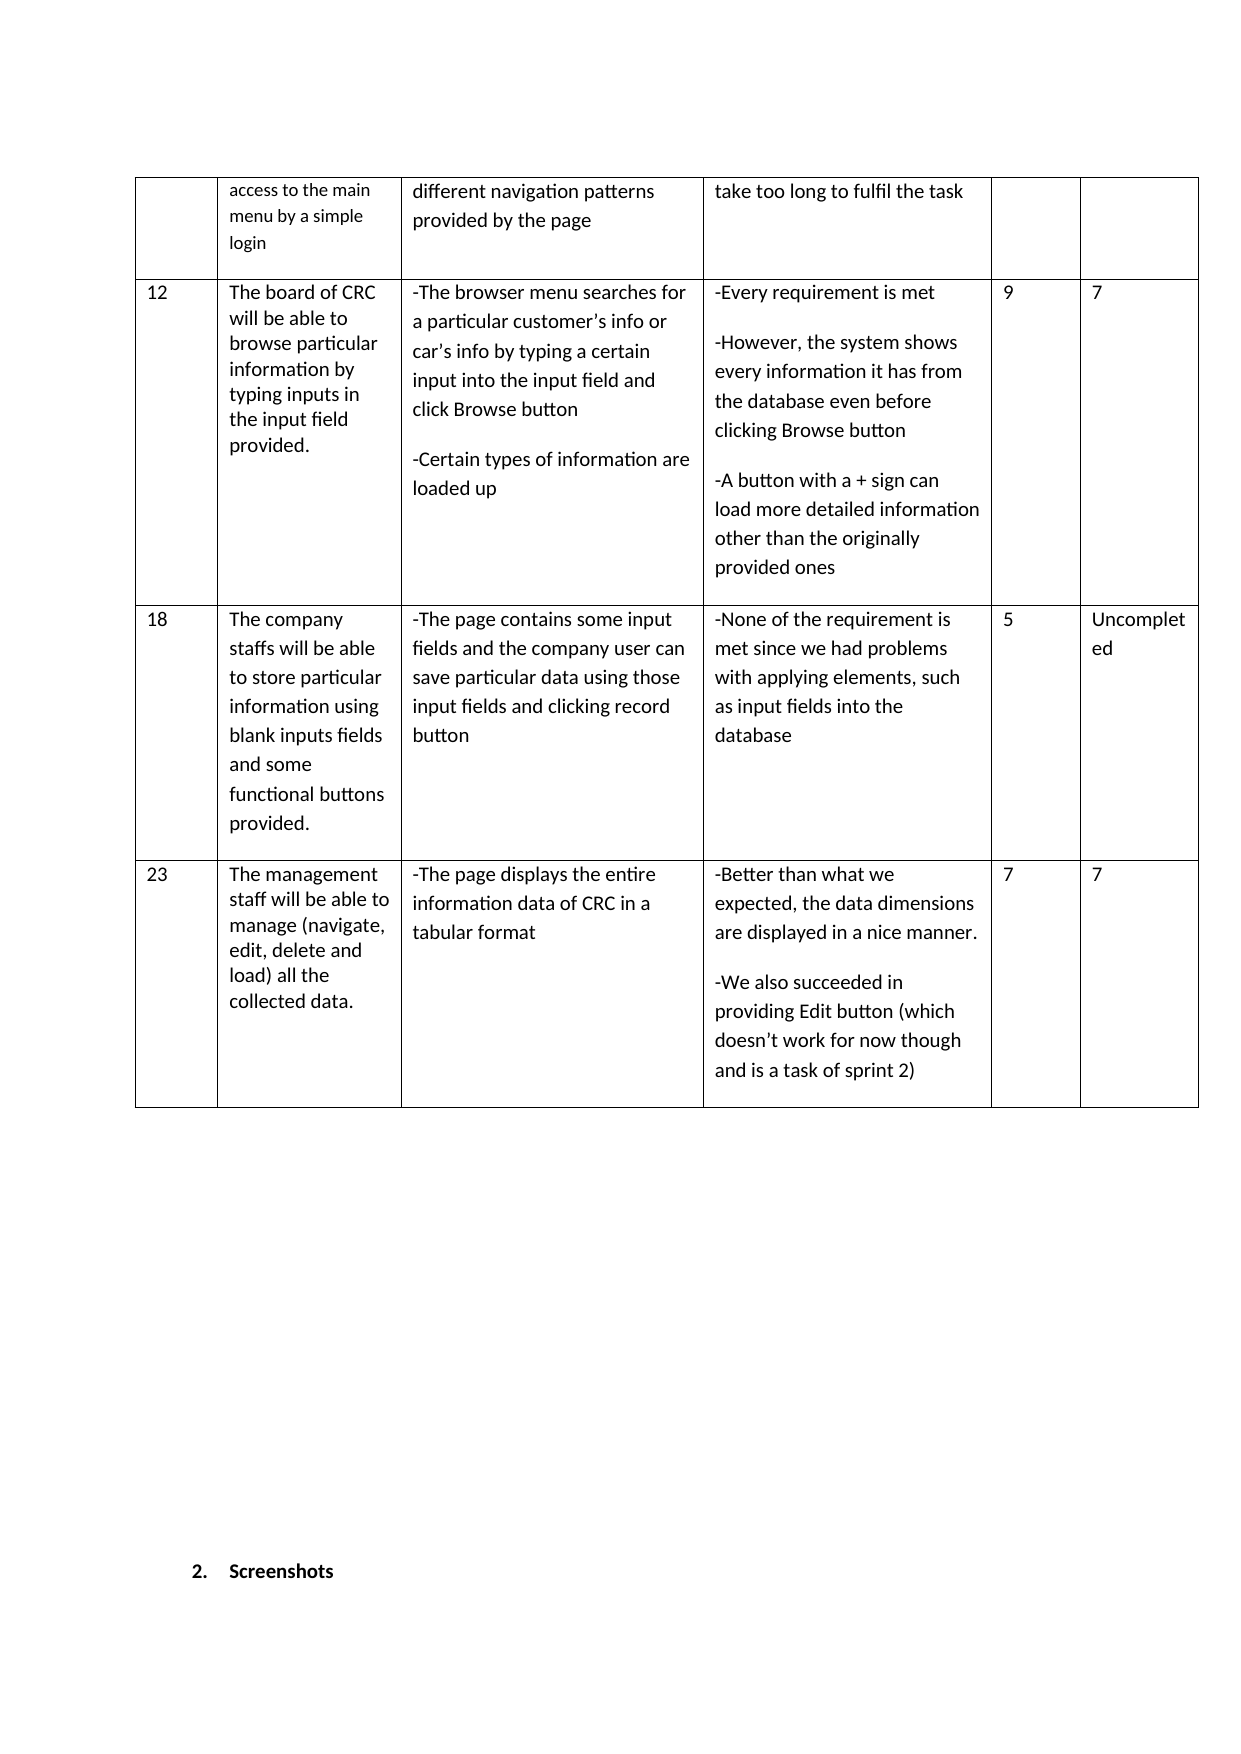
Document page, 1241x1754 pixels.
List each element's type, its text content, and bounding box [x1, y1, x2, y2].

table_cell -The page displays the entire information data of CRC in a tabular format [402, 861, 703, 1107]
table_cell 7 [1081, 861, 1198, 1107]
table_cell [402, 178, 703, 278]
table_cell 23 [136, 861, 217, 1107]
table_cell 5 [992, 178, 1080, 278]
table_cell The management staff will be able to manage (navigate, edit, delete and load) all the collected data. [218, 861, 401, 1107]
table_cell 3 [1081, 178, 1198, 278]
table_cell 9 [992, 280, 1080, 605]
table_cell 18 [136, 606, 217, 860]
list Screenshots [192, 1558, 1090, 1583]
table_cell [704, 178, 991, 278]
table_cell The company staffs will be able to store particular information using blank inputs fields and some functional buttons provided. [218, 606, 401, 860]
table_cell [218, 178, 401, 278]
table_cell -Every requirement is met -However, the system shows every information it has from the database even before clicking Browse button -A button with a + sign can load more detailed information other than the originally provided ones [704, 280, 991, 605]
table_cell 08 [136, 178, 217, 278]
table_cell 7 [1081, 280, 1198, 605]
table_cell 12 [136, 280, 217, 605]
table_cell The board of CRC will be able to browse particular information by typing inputs in the input field provided. [218, 280, 401, 605]
table_cell -The page contains some input fields and the company user can save particular data using those input fields and clicking record button [402, 606, 703, 860]
table_cell -Better than what we expected, the data dimensions are displayed in a nice manner. -We also succeeded in providing Edit button (which doesn’t work for now though and is a task of sprint 2) [704, 861, 991, 1107]
table_cell -The browser menu searches for a particular customer’s info or car’s info by typing a certain input into the input field and click Browse button -Certain types of information are loaded up [402, 280, 703, 605]
table_cell 7 [992, 861, 1080, 1107]
table_cell -None of the requirement is met since we had problems with applying elements, such as input fields into the database [704, 606, 991, 860]
table_cell Uncompleted [1081, 606, 1198, 860]
table_cell 5 [992, 606, 1080, 860]
